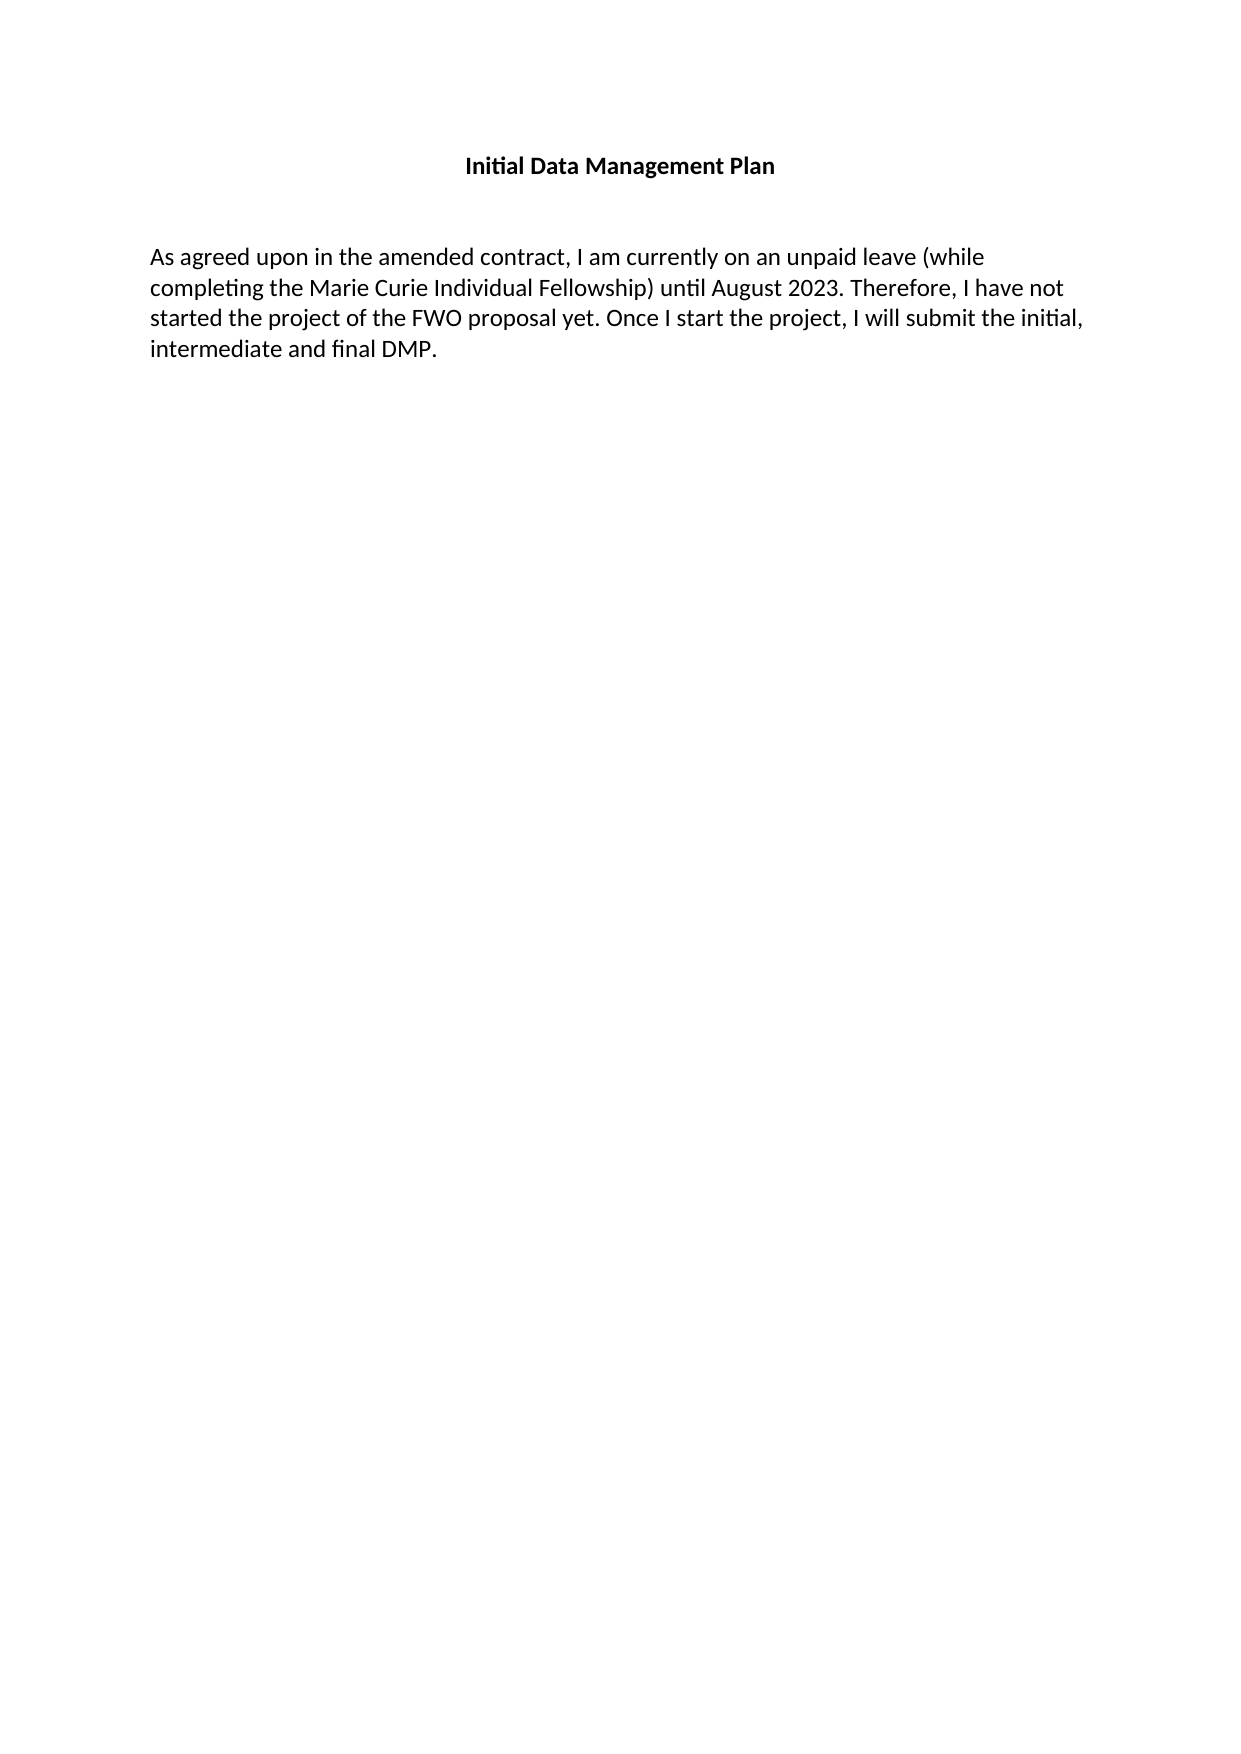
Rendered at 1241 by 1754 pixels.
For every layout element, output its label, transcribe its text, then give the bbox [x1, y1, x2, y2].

text As agreed upon in the amended contract, I am currently on an unpaid leave (while completing the Marie Curie Individual Fellowship) until August 2023. Therefore, I have not started the project of the FWO proposal yet. Once I start the project, I will submit the initial, intermediate and final DMP. [150, 242, 1090, 364]
text Initial Data Management Plan [150, 150, 1090, 181]
